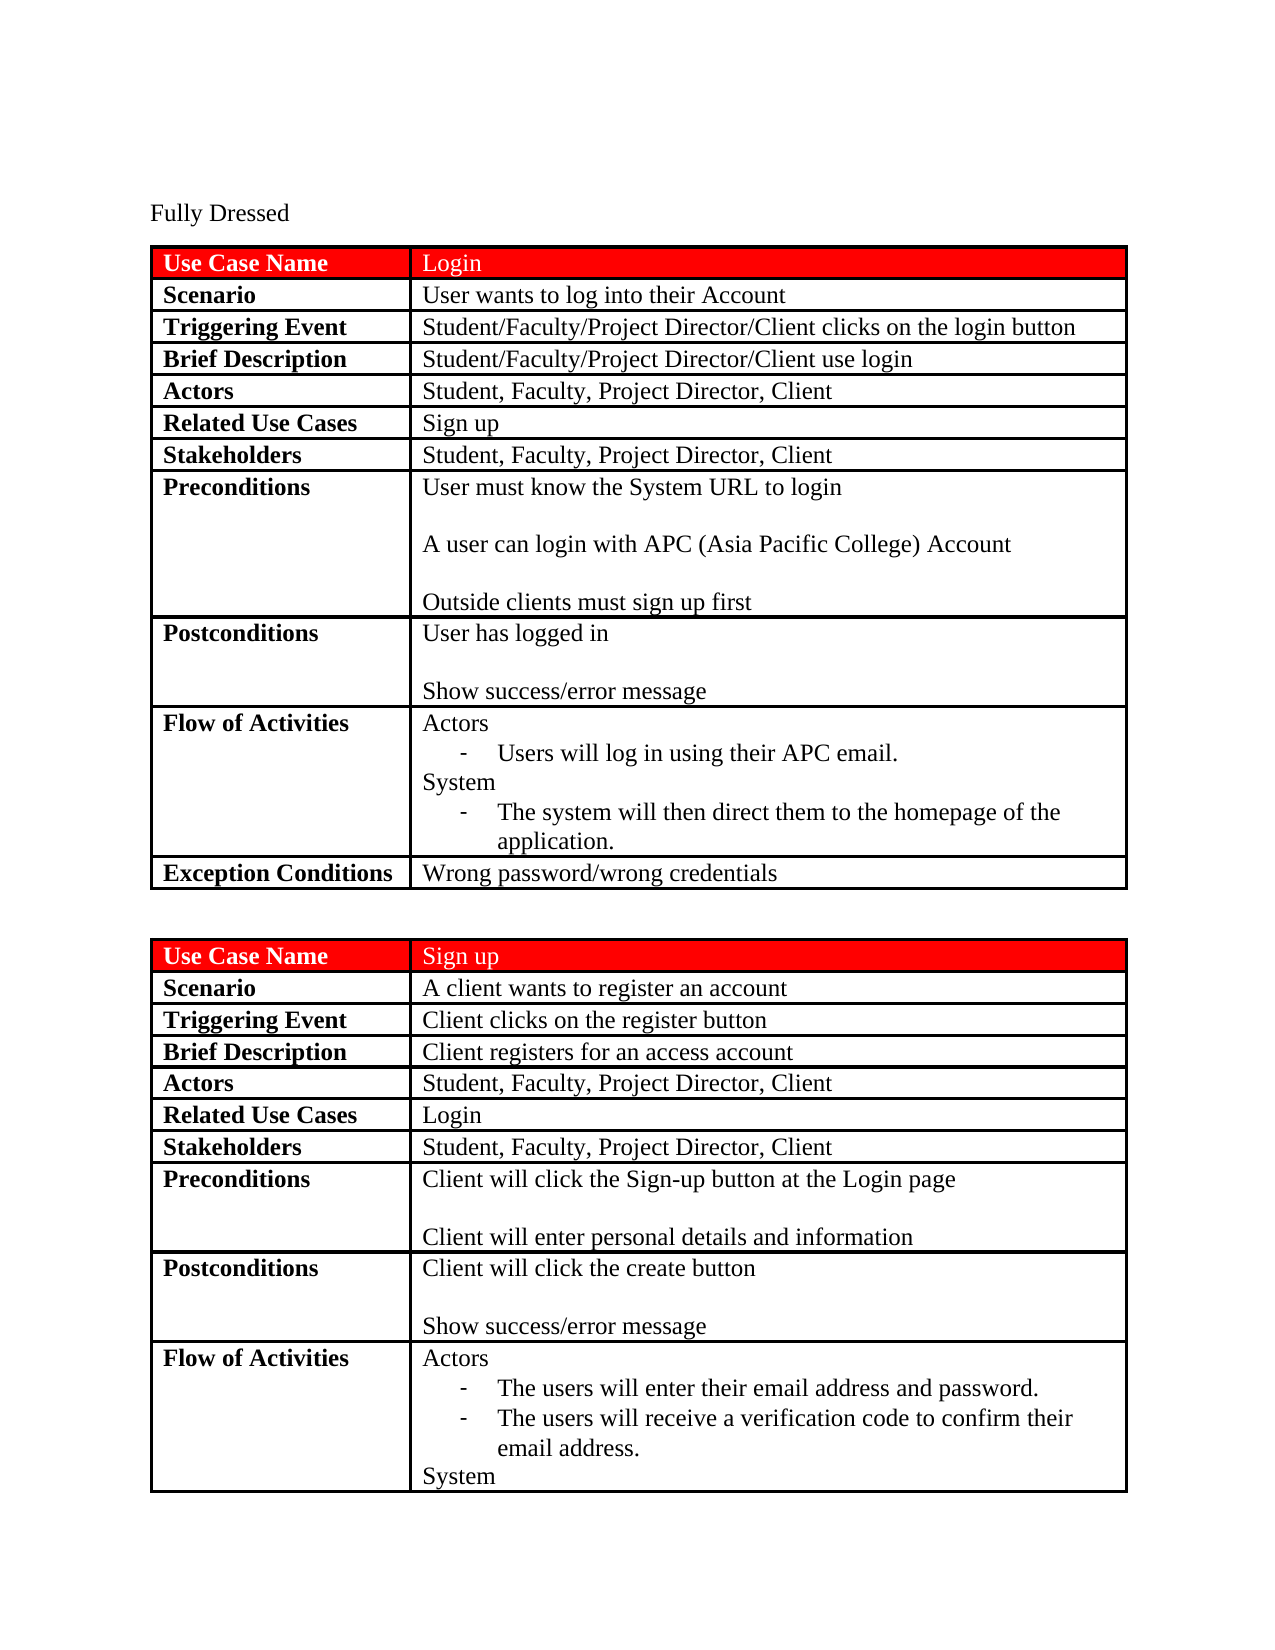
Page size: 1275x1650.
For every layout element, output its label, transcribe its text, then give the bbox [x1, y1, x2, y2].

table_header Use Case Name [153, 249, 409, 277]
table_cell Student, Faculty, Project Director, Client [412, 440, 1125, 468]
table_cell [412, 1343, 1125, 1490]
table_cell Related Use Cases [153, 408, 409, 437]
table_cell Flow of Activities [153, 708, 409, 855]
table_cell Wrong password/wrong credentials [412, 858, 1125, 887]
table_cell Client registers for an access account [412, 1037, 1125, 1065]
table_cell Actors Users will log in using their APC email. System The system will then direct them to the homepage of the application. [412, 708, 1125, 855]
table_cell Login [412, 1100, 1125, 1129]
table_cell Student/Faculty/Project Director/Client use login [412, 344, 1125, 373]
table_cell Actors [153, 376, 409, 405]
table_header Sign up [412, 941, 1125, 970]
table_cell Student, Faculty, Project Director, Client [412, 1132, 1125, 1161]
table_cell Client will click the create button Show success/error message [412, 1254, 1125, 1340]
table_cell Exception Conditions [153, 858, 409, 887]
table_cell Client will click the Sign-up button at the Login page Client will enter personal details and information [412, 1164, 1125, 1250]
table_header Login [412, 249, 1125, 277]
table_cell Student, Faculty, Project Director, Client [412, 376, 1125, 405]
table_cell Triggering Event [153, 312, 409, 341]
table_cell Preconditions [153, 472, 409, 615]
table_cell Stakeholders [153, 1132, 409, 1161]
table_cell Brief Description [153, 344, 409, 373]
table_cell Sign up [412, 408, 1125, 437]
text Fully Dressed [150, 198, 1125, 226]
table_cell Preconditions [153, 1164, 409, 1250]
table_cell Actors [153, 1069, 409, 1097]
table_cell Stakeholders [153, 440, 409, 468]
table_cell User must know the System URL to login A user can login with APC (Asia Pacific College) Account Outside clients must sign up first [412, 472, 1125, 615]
table_cell A client wants to register an account [412, 973, 1125, 1002]
table_cell Client clicks on the register button [412, 1005, 1125, 1033]
table_cell Flow of Activities [153, 1343, 409, 1490]
table_cell Postconditions [153, 1254, 409, 1340]
table_cell User wants to log into their Account [412, 280, 1125, 309]
table_cell Related Use Cases [153, 1100, 409, 1129]
table_cell Brief Description [153, 1037, 409, 1065]
table_cell Student, Faculty, Project Director, Client [412, 1069, 1125, 1097]
table_cell Triggering Event [153, 1005, 409, 1033]
table_cell Scenario [153, 280, 409, 309]
table_cell User has logged in Show success/error message [412, 619, 1125, 705]
table_cell Postconditions [153, 619, 409, 705]
table_header Use Case Name [153, 941, 409, 970]
table_cell Student/Faculty/Project Director/Client clicks on the login button [412, 312, 1125, 341]
table_cell Scenario [153, 973, 409, 1002]
